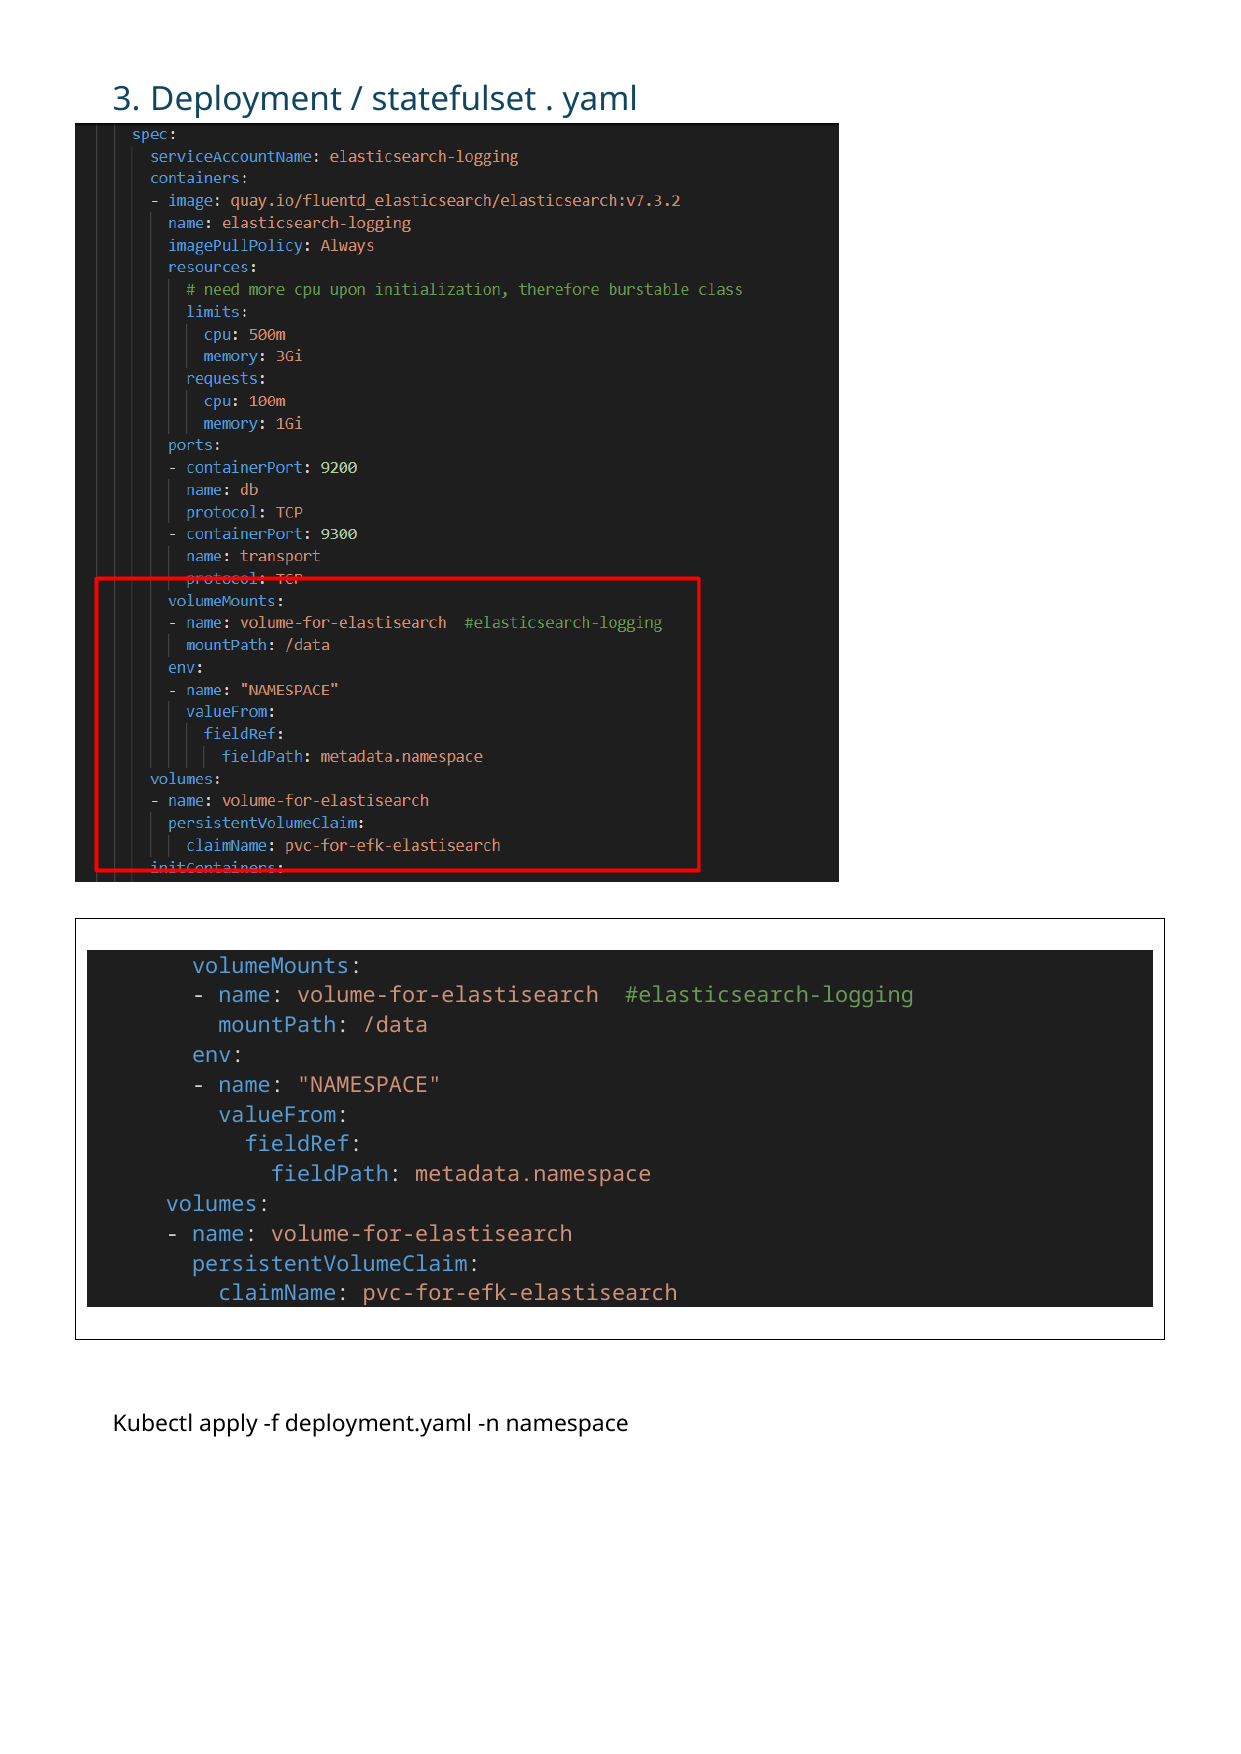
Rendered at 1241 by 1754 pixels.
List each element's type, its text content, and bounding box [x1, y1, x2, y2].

text Kubectl apply -f deployment.yaml -n namespace [112, 1407, 1165, 1438]
subtitle Deployment / statefulset . yaml [112, 75, 1165, 120]
table_header volumeMounts: - name: volume-for-elastisearch #elasticsearch-logging mountPath: /data env: - name: "NAMESPACE" valueFrom: fieldRef: fieldPath: metadata.namespace volumes: - name: volume-for-elastisearch persistentVolumeClaim: claimName: pvc-for-efk-elastisearch [76, 919, 1164, 1338]
picture [75, 123, 839, 882]
